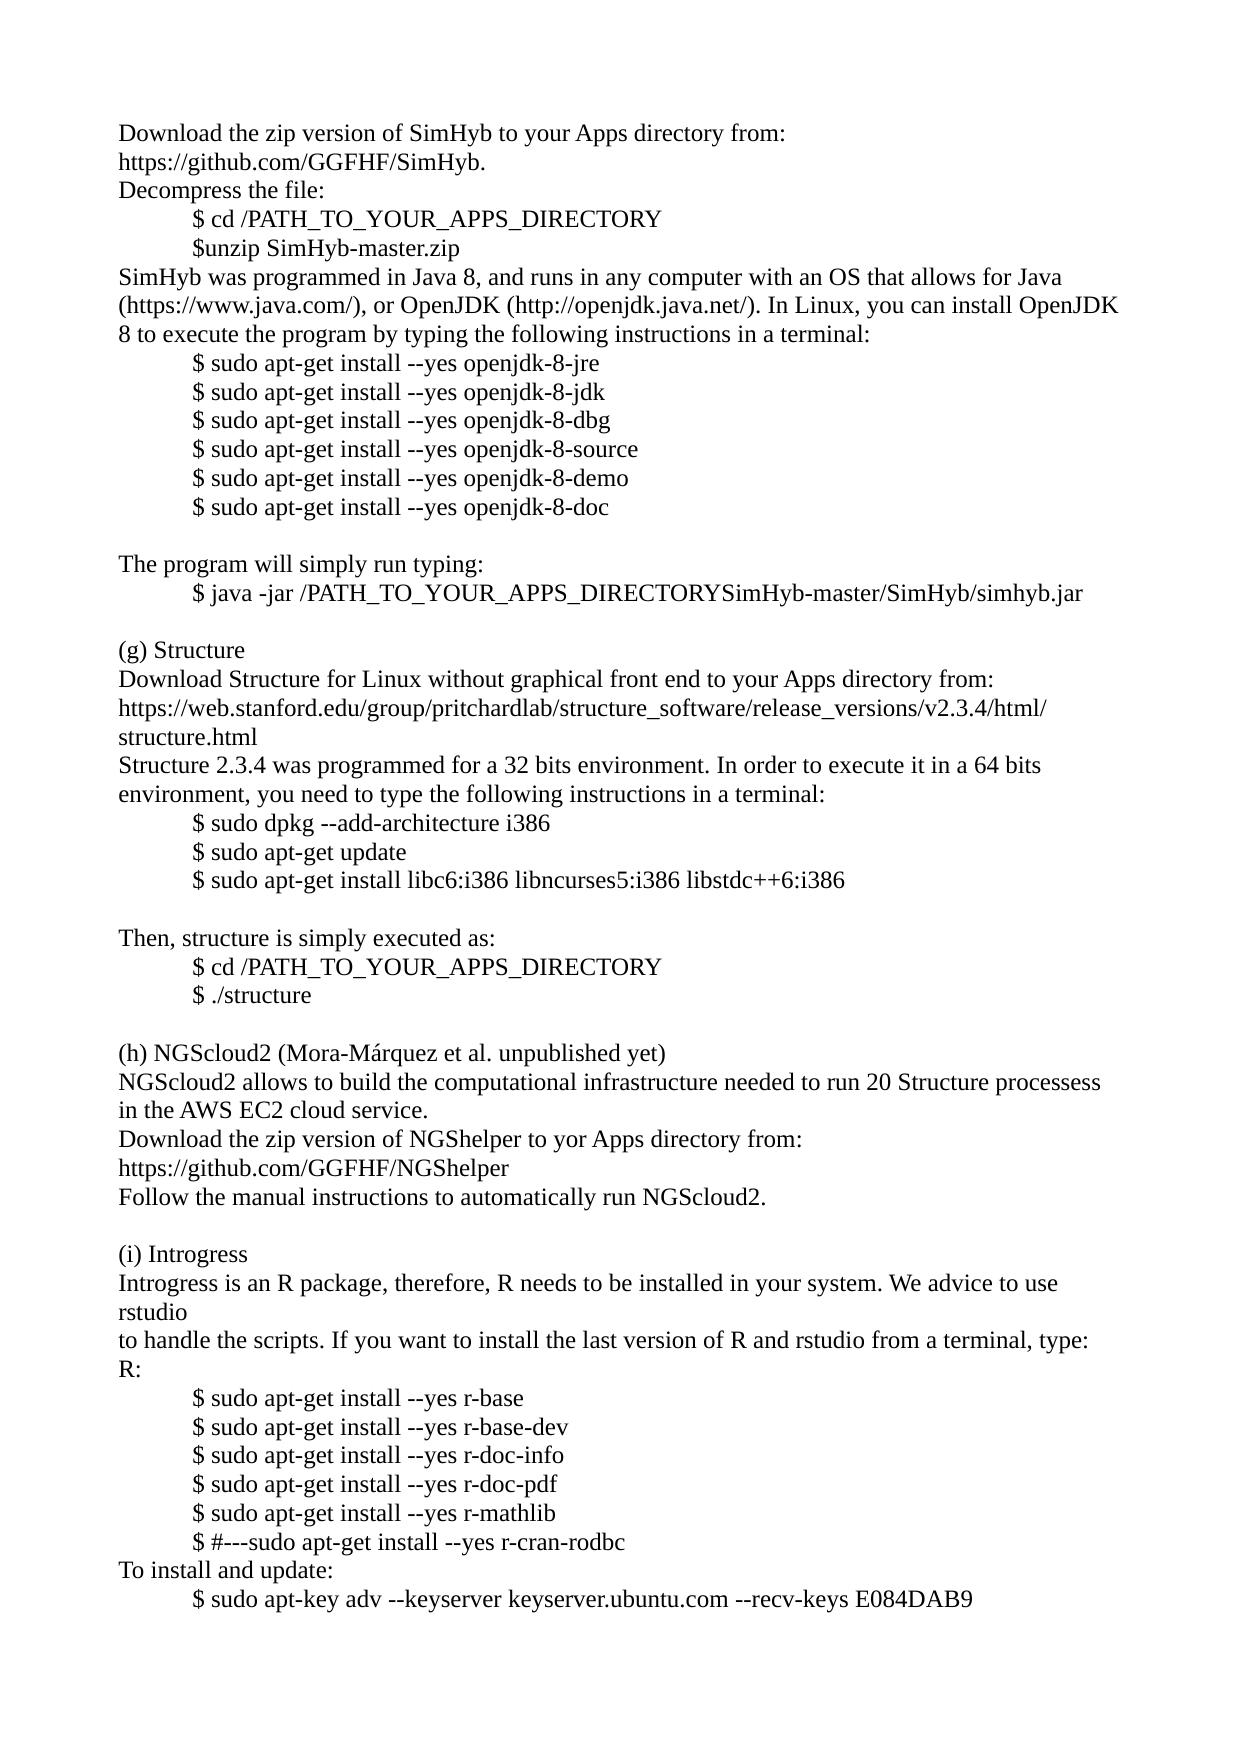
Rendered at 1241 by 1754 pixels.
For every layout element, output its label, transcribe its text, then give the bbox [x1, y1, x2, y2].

text $ java -jar /PATH_TO_YOUR_APPS_DIRECTORYSimHyb-master/SimHyb/simhyb.jar [118, 578, 1122, 607]
text $ sudo apt-get install --yes r-base [118, 1383, 1122, 1412]
text $ sudo apt-get install --yes openjdk-8-jdk [118, 377, 1122, 406]
text $ #---sudo apt-get install --yes r-cran-rodbc [118, 1527, 1122, 1556]
text $ sudo apt-get install --yes r-base-dev [118, 1412, 1122, 1441]
text Download Structure for Linux without graphical front end to your Apps directory from: [118, 664, 1122, 693]
text $ sudo apt-get install --yes openjdk-8-doc [118, 492, 1122, 521]
text $ sudo apt-get install --yes r-doc-pdf [118, 1469, 1122, 1498]
text R: [118, 1354, 1122, 1383]
text Download the zip version of NGShelper to yor Apps directory from: [118, 1124, 1122, 1153]
text to handle the scripts. If you want to install the last version of R and rstudio from a terminal, type: [118, 1326, 1122, 1354]
text $unzip SimHyb-master.zip [118, 233, 1122, 262]
text NGScloud2 allows to build the computational infrastructure needed to run 20 Structure processess in the AWS EC2 cloud service. [118, 1067, 1122, 1124]
text $ sudo apt-get install --yes openjdk-8-source [118, 434, 1122, 463]
text $ sudo apt-get install --yes r-mathlib [118, 1498, 1122, 1527]
text Download the zip version of SimHyb to your Apps directory from: https://github.com/GGFHF/SimHyb. [118, 118, 1122, 176]
text (g) Structure [118, 636, 1122, 664]
text Follow the manual instructions to automatically run NGScloud2. [118, 1182, 1122, 1211]
text (https://www.java.com/), or OpenJDK (http://openjdk.java.net/). In Linux, you can install OpenJDK 8 to execute the program by typing the following instructions in a terminal: [118, 291, 1122, 348]
text Structure 2.3.4 was programmed for a 32 bits environment. In order to execute it in a 64 bits environment, you need to type the following instructions in a terminal: [118, 751, 1122, 808]
text https://github.com/GGFHF/NGShelper [118, 1153, 1122, 1182]
text $ sudo dpkg --add-architecture i386 [118, 808, 1122, 837]
text $ cd /PATH_TO_YOUR_APPS_DIRECTORY [118, 952, 1122, 981]
text $ sudo apt-get install --yes r-doc-info [118, 1441, 1122, 1469]
text $ sudo apt-get install --yes openjdk-8-dbg [118, 406, 1122, 434]
text SimHyb was programmed in Java 8, and runs in any computer with an OS that allows for Java [118, 262, 1122, 291]
text $ sudo apt-get install --yes openjdk-8-jre [118, 348, 1122, 377]
text https://web.stanford.edu/group/pritchardlab/structure_software/release_versions/v2.3.4/html/structure.html [118, 693, 1122, 751]
text $ sudo apt-key adv --keyserver keyserver.ubuntu.com --recv-keys E084DAB9 [118, 1584, 1122, 1613]
text $ sudo apt-get install libc6:i386 libncurses5:i386 libstdc++6:i386 [118, 866, 1122, 894]
text Decompress the file: [118, 176, 1122, 204]
text Introgress is an R package, therefore, R needs to be installed in your system. We advice to use rstudio [118, 1268, 1122, 1326]
text The program will simply run typing: [118, 549, 1122, 578]
text To install and update: [118, 1556, 1122, 1584]
text $ sudo apt-get update [118, 837, 1122, 866]
text $ ./structure [118, 981, 1122, 1009]
text $ sudo apt-get install --yes openjdk-8-demo [118, 463, 1122, 492]
text Then, structure is simply executed as: [118, 923, 1122, 952]
text $ cd /PATH_TO_YOUR_APPS_DIRECTORY [118, 204, 1122, 233]
text (h) NGScloud2 (Mora-Márquez et al. unpublished yet) [118, 1038, 1122, 1067]
text (i) Introgress [118, 1239, 1122, 1268]
